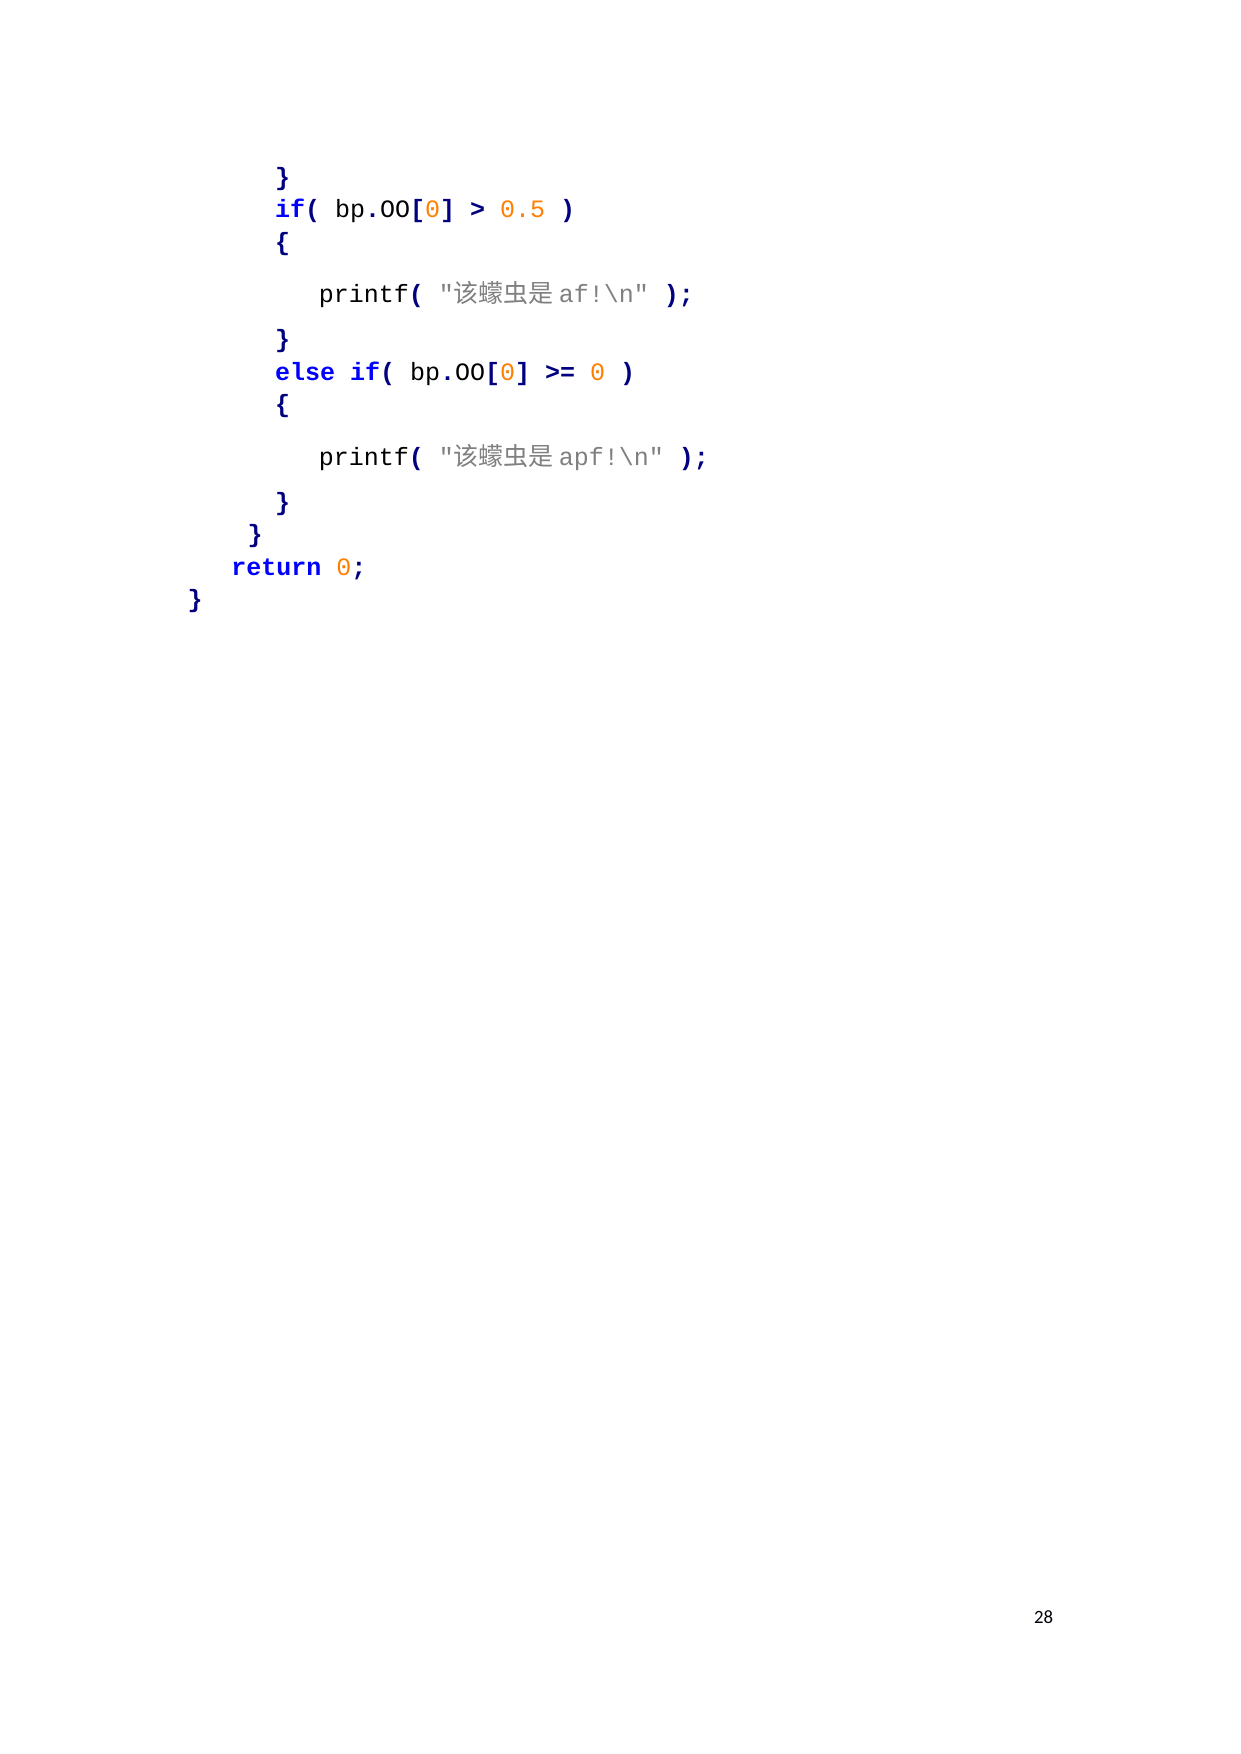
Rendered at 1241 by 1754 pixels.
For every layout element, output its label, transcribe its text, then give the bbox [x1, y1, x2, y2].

text if( bp.OO[0] > 0.5 ) [187, 194, 1053, 227]
text { [187, 389, 1053, 422]
text } [187, 584, 1053, 617]
text else if( bp.OO[0] >= 0 ) [187, 357, 1053, 389]
text } [187, 519, 1053, 552]
text printf( "该蠓虫是af!\n" ); [187, 259, 1053, 324]
text return 0; [187, 552, 1053, 584]
text } [187, 324, 1053, 357]
text printf( "该蠓虫是apf!\n" ); [187, 422, 1053, 487]
text } [187, 162, 1053, 194]
text } [187, 487, 1053, 519]
text { [187, 227, 1053, 259]
